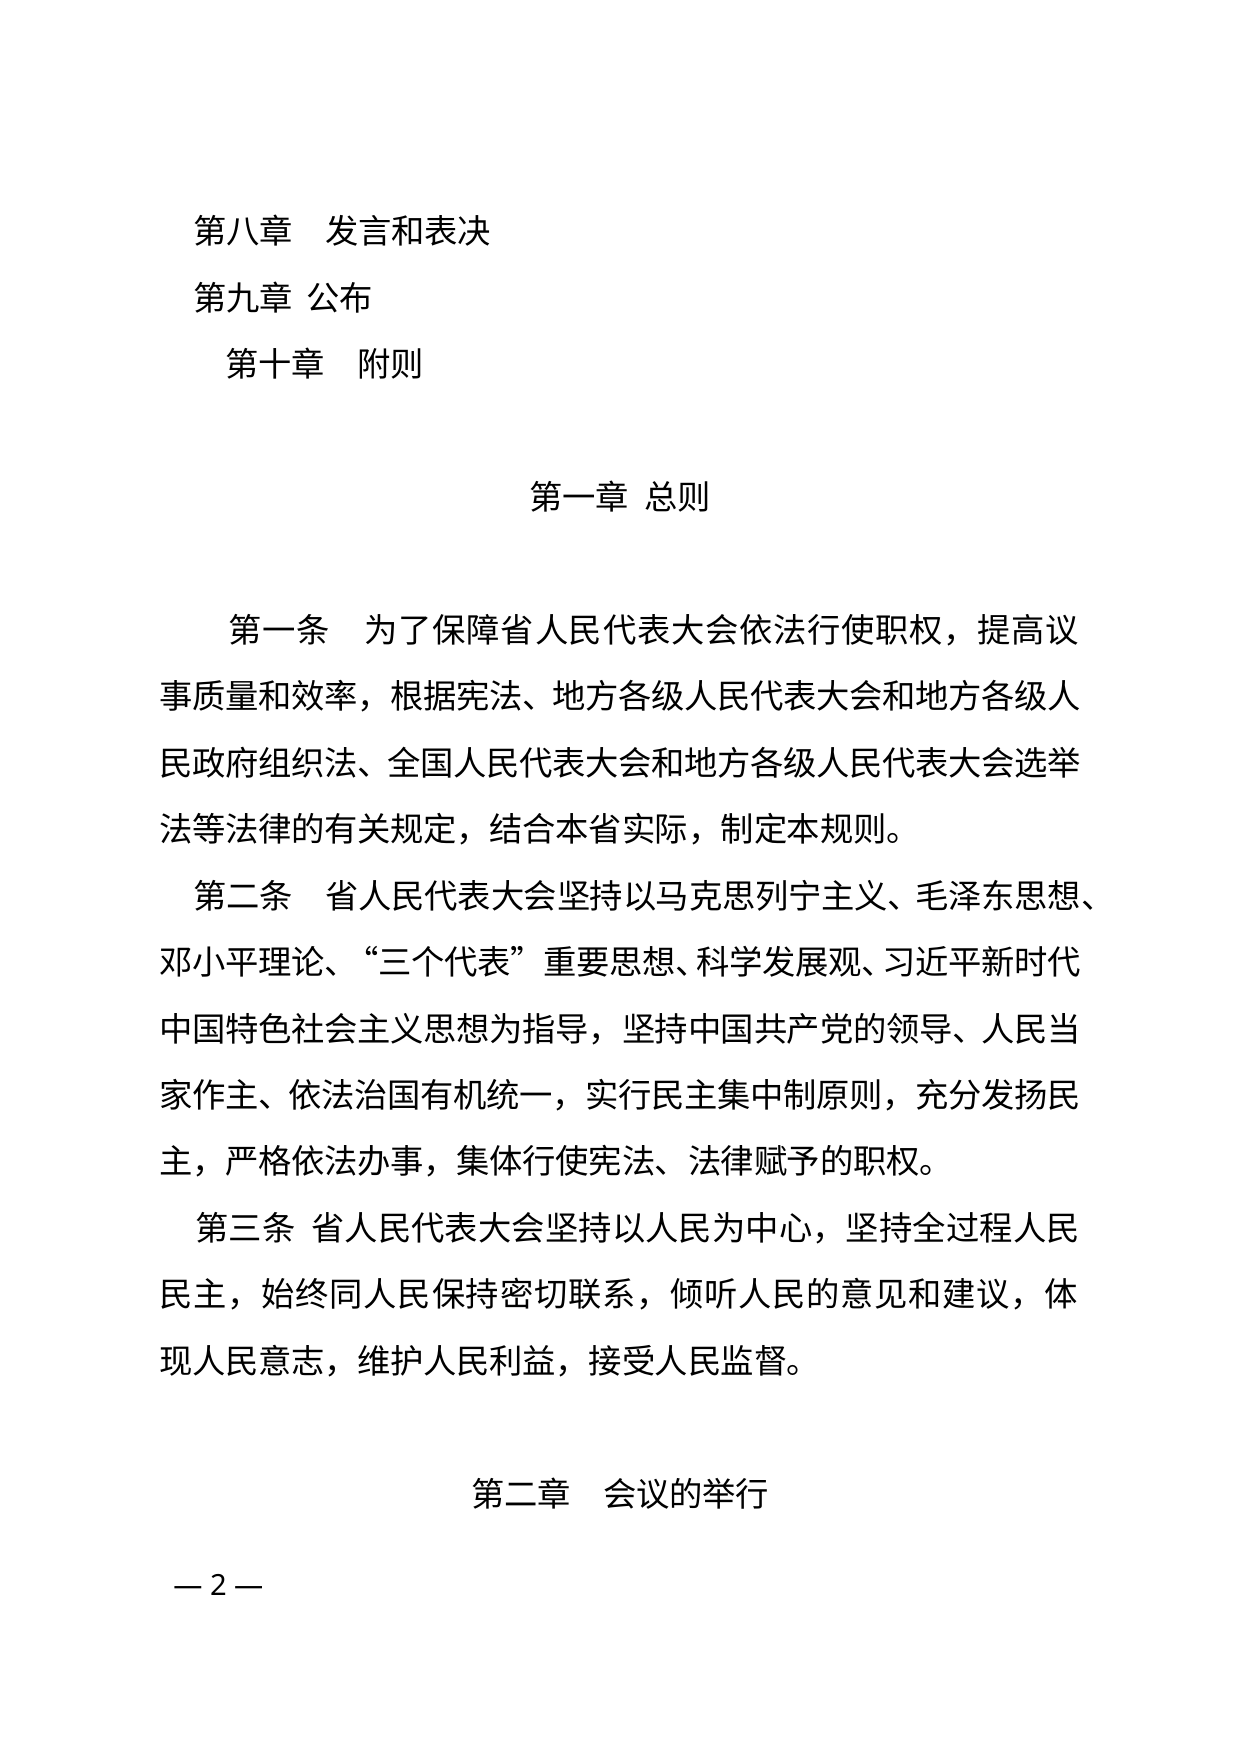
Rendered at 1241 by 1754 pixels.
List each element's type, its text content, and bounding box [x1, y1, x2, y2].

text 第八章 发言和表决 [159, 196, 1081, 262]
text 第二条 省人民代表大会坚持以马克思列宁主义、毛泽东思想、邓小平理论、“三个代表”重要思想、科学发展观、习近平新时代中国特色社会主义思想为指导，坚持中国共产党的领导、人民当家作主、依法治国有机统一，实行民主集中制原则，充分发扬民主，严格依法办事，集体行使宪法、法律赋予的职权。 [159, 860, 1081, 1259]
text 第九章 公布 [159, 262, 1081, 329]
text 第一条 为了保障省人民代表大会依法行使职权，提高议事质量和效率，根据宪法、地方各级人民代表大会和地方各级人民政府组织法、全国人民代表大会和地方各级人民代表大会选举法等法律的有关规定，结合本省实际，制定本规则。 [159, 594, 1081, 860]
text 第十章 附则 [159, 329, 1081, 395]
text 第三条 省人民代表大会坚持以人民为中心，坚持全过程人民民主，始终同人民保持密切联系，倾听人民的意见和建议，体现人民意志，维护人民利益，接受人民监督。 [159, 1259, 1081, 1458]
list 总则 [159, 462, 1081, 528]
